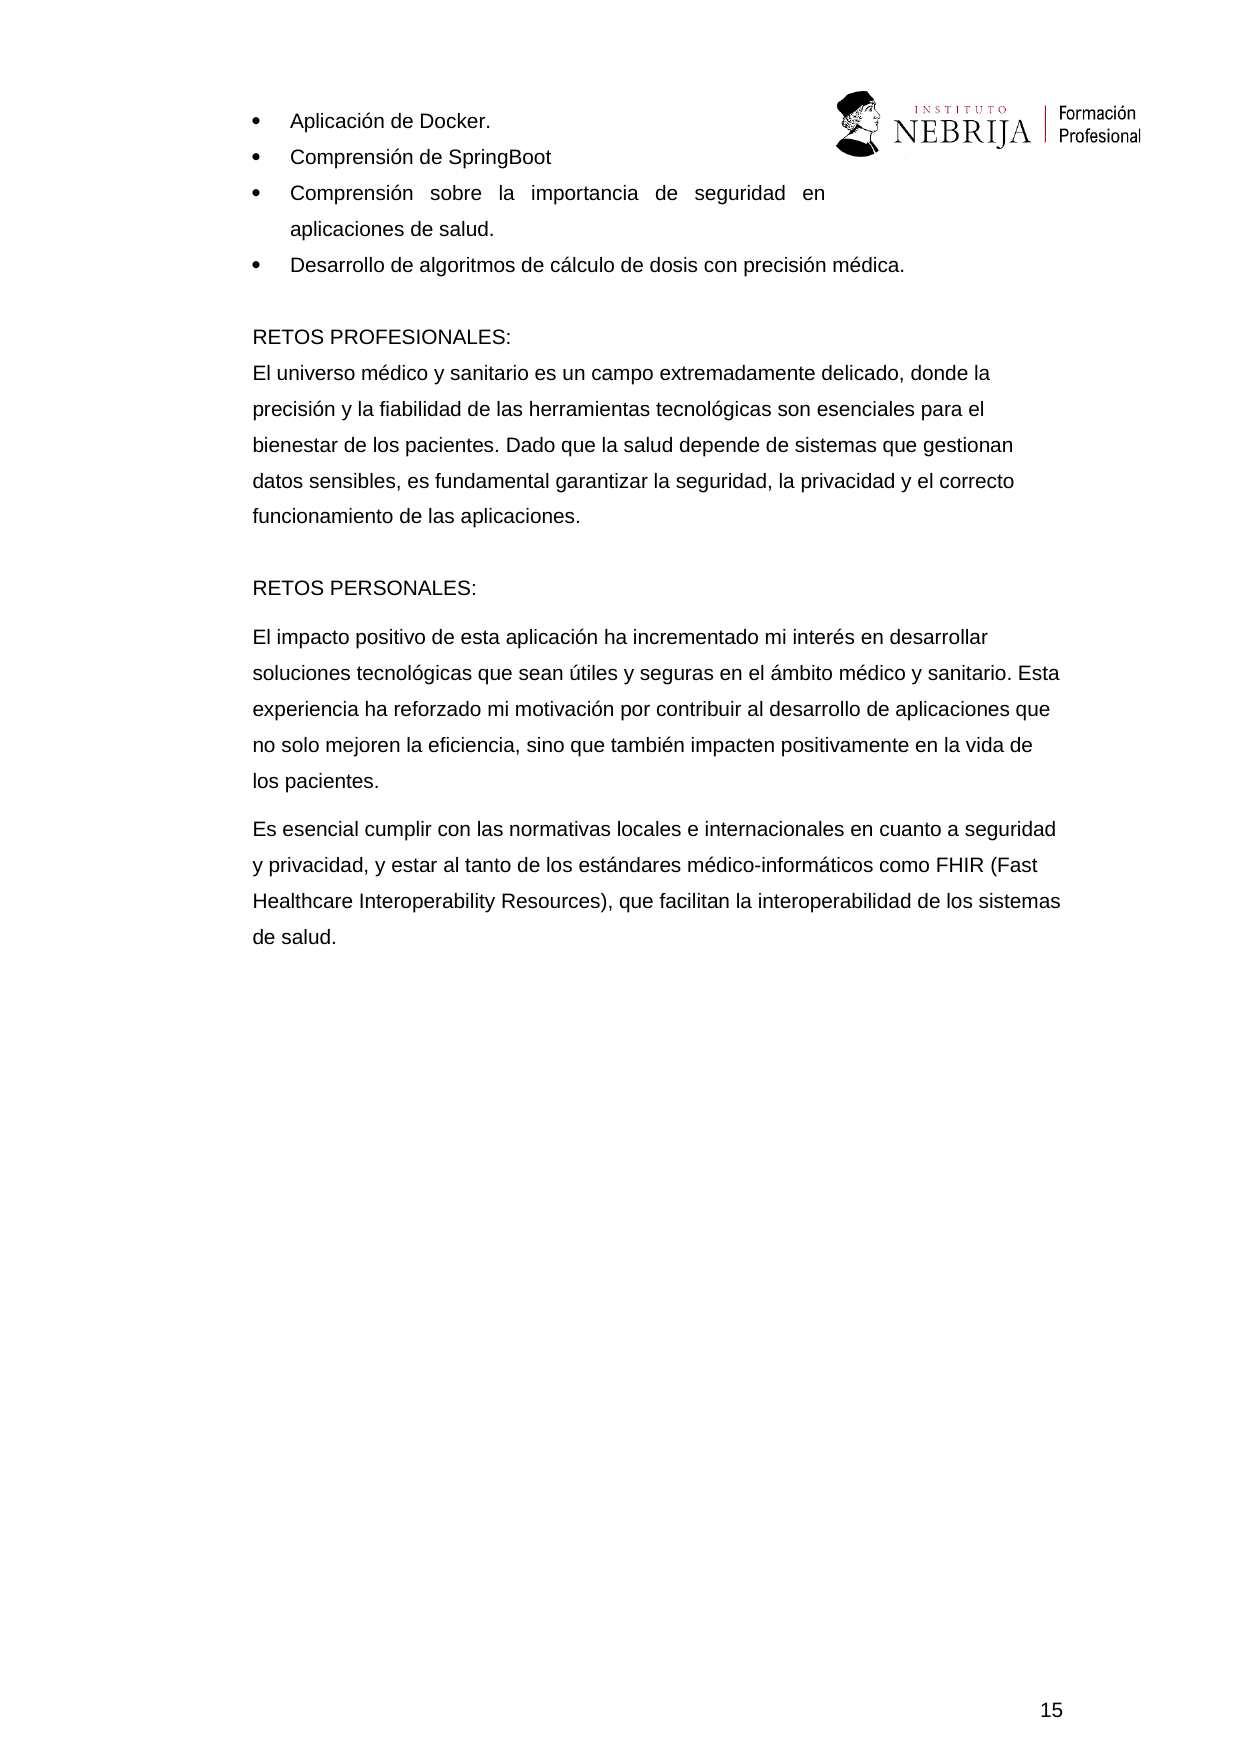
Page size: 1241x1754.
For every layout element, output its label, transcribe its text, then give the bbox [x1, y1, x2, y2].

list Desarrollo de algoritmos de cálculo de dosis con precisión médica. [252, 253, 1063, 277]
text Es esencial cumplir con las normativas locales e internacionales en cuanto a seguridad y privacidad, y estar al tanto de los estándares médico-informáticos como FHIR (Fast Healthcare Interoperability Resources), que facilitan la interoperabilidad de los sistemas de salud. [252, 817, 1063, 949]
picture [826, 62, 1147, 187]
list Comprensión sobre la importancia de seguridad en aplicaciones de salud. [252, 181, 1063, 241]
list RETOS PROFESIONALES: [252, 325, 1063, 349]
text RETOS PERSONALES: [252, 576, 1063, 600]
text El universo médico y sanitario es un campo extremadamente delicado, donde la precisión y la fiabilidad de las herramientas tecnológicas son esenciales para el bienestar de los pacientes. Dado que la salud depende de sistemas que gestionan datos sensibles, es fundamental garantizar la seguridad, la privacidad y el correcto funcionamiento de las aplicaciones. [252, 361, 1063, 528]
text El impacto positivo de esta aplicación ha incrementado mi interés en desarrollar soluciones tecnológicas que sean útiles y seguras en el ámbito médico y sanitario. Esta experiencia ha reforzado mi motivación por contribuir al desarrollo de aplicaciones que no solo mejoren la eficiencia, sino que también impacten positivamente en la vida de los pacientes. [252, 625, 1063, 792]
list Comprensión de SpringBoot [252, 145, 1063, 169]
list Aplicación de Docker. [252, 109, 1063, 133]
